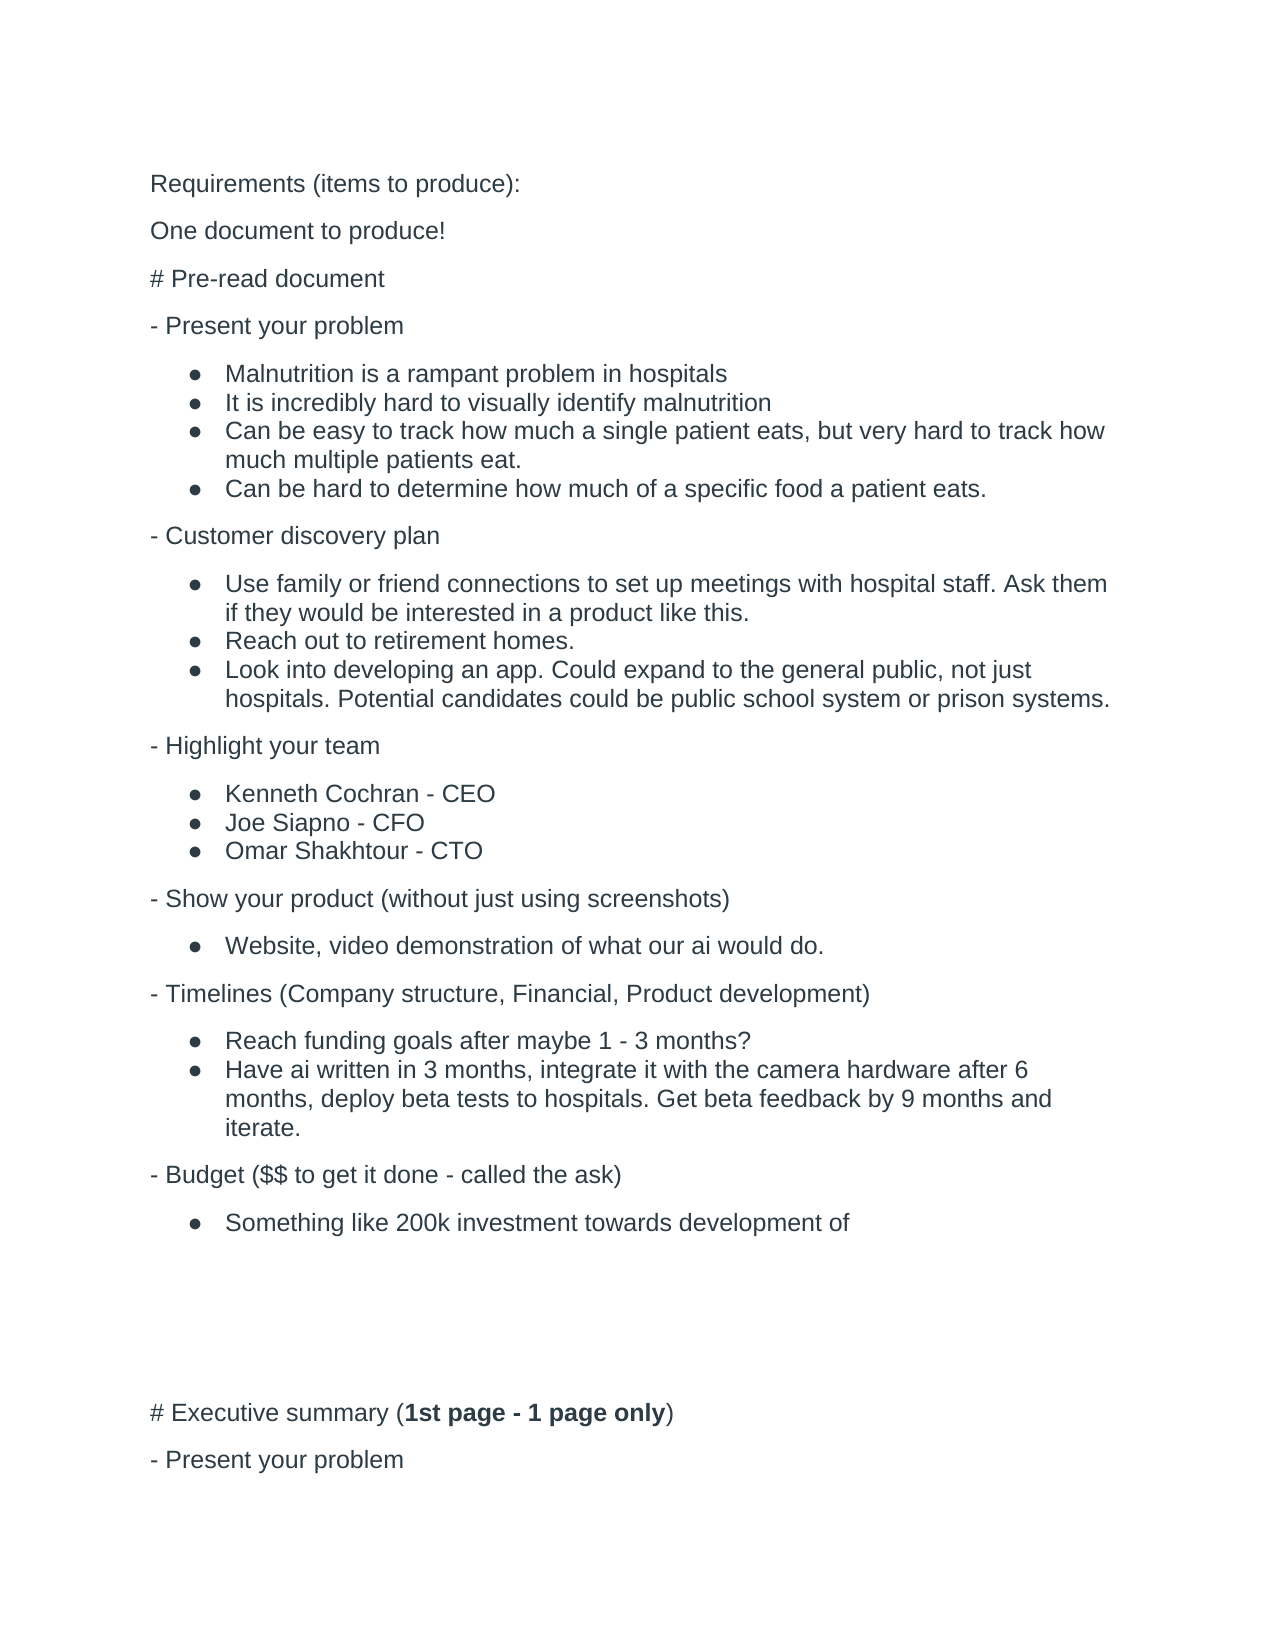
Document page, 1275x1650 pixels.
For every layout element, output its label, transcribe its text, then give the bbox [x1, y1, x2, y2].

text - Show your product (without just using screenshots) [150, 884, 1125, 912]
list Reach out to retirement homes. [187, 626, 1125, 655]
text - Budget ($$ to get it done - called the ask) [150, 1160, 1125, 1189]
list Use family or friend connections to set up meetings with hospital staff. Ask them if they would be interested in a product like this. [187, 569, 1125, 626]
list Have ai written in 3 months, integrate it with the camera hardware after 6 months, deploy beta tests to hospitals. Get beta feedback by 9 months and iterate. [187, 1055, 1125, 1141]
list Kenneth Cochran - CEO [187, 779, 1125, 807]
text One document to produce! [150, 216, 1125, 245]
text - Customer discovery plan [150, 521, 1125, 550]
list Something like 200k investment towards development of [187, 1207, 1125, 1236]
list Omar Shakhtour - CTO [187, 836, 1125, 865]
list Joe Siapno - CFO [187, 807, 1125, 836]
text - Highlight your team [150, 731, 1125, 760]
list Malnutrition is a rampant problem in hospitals [187, 359, 1125, 387]
list Website, video demonstration of what our ai would do. [187, 931, 1125, 960]
list Can be hard to determine how much of a specific food a patient eats. [187, 474, 1125, 502]
list Reach funding goals after maybe 1 - 3 months? [187, 1026, 1125, 1055]
list It is incredibly hard to visually identify malnutrition [187, 387, 1125, 416]
text - Timelines (Company structure, Financial, Product development) [150, 979, 1125, 1007]
text # Pre-read document [150, 264, 1125, 292]
text # Executive summary (1st page - 1 page only) [150, 1397, 1125, 1426]
text Requirements (items to produce): [150, 169, 1125, 197]
text - Present your problem [150, 311, 1125, 340]
list Can be easy to track how much a single patient eats, but very hard to track how much multiple patients eat. [187, 416, 1125, 474]
text - Present your problem [150, 1445, 1125, 1474]
list Look into developing an app. Could expand to the general public, not just hospitals. Potential candidates could be public school system or prison systems. [187, 655, 1125, 712]
